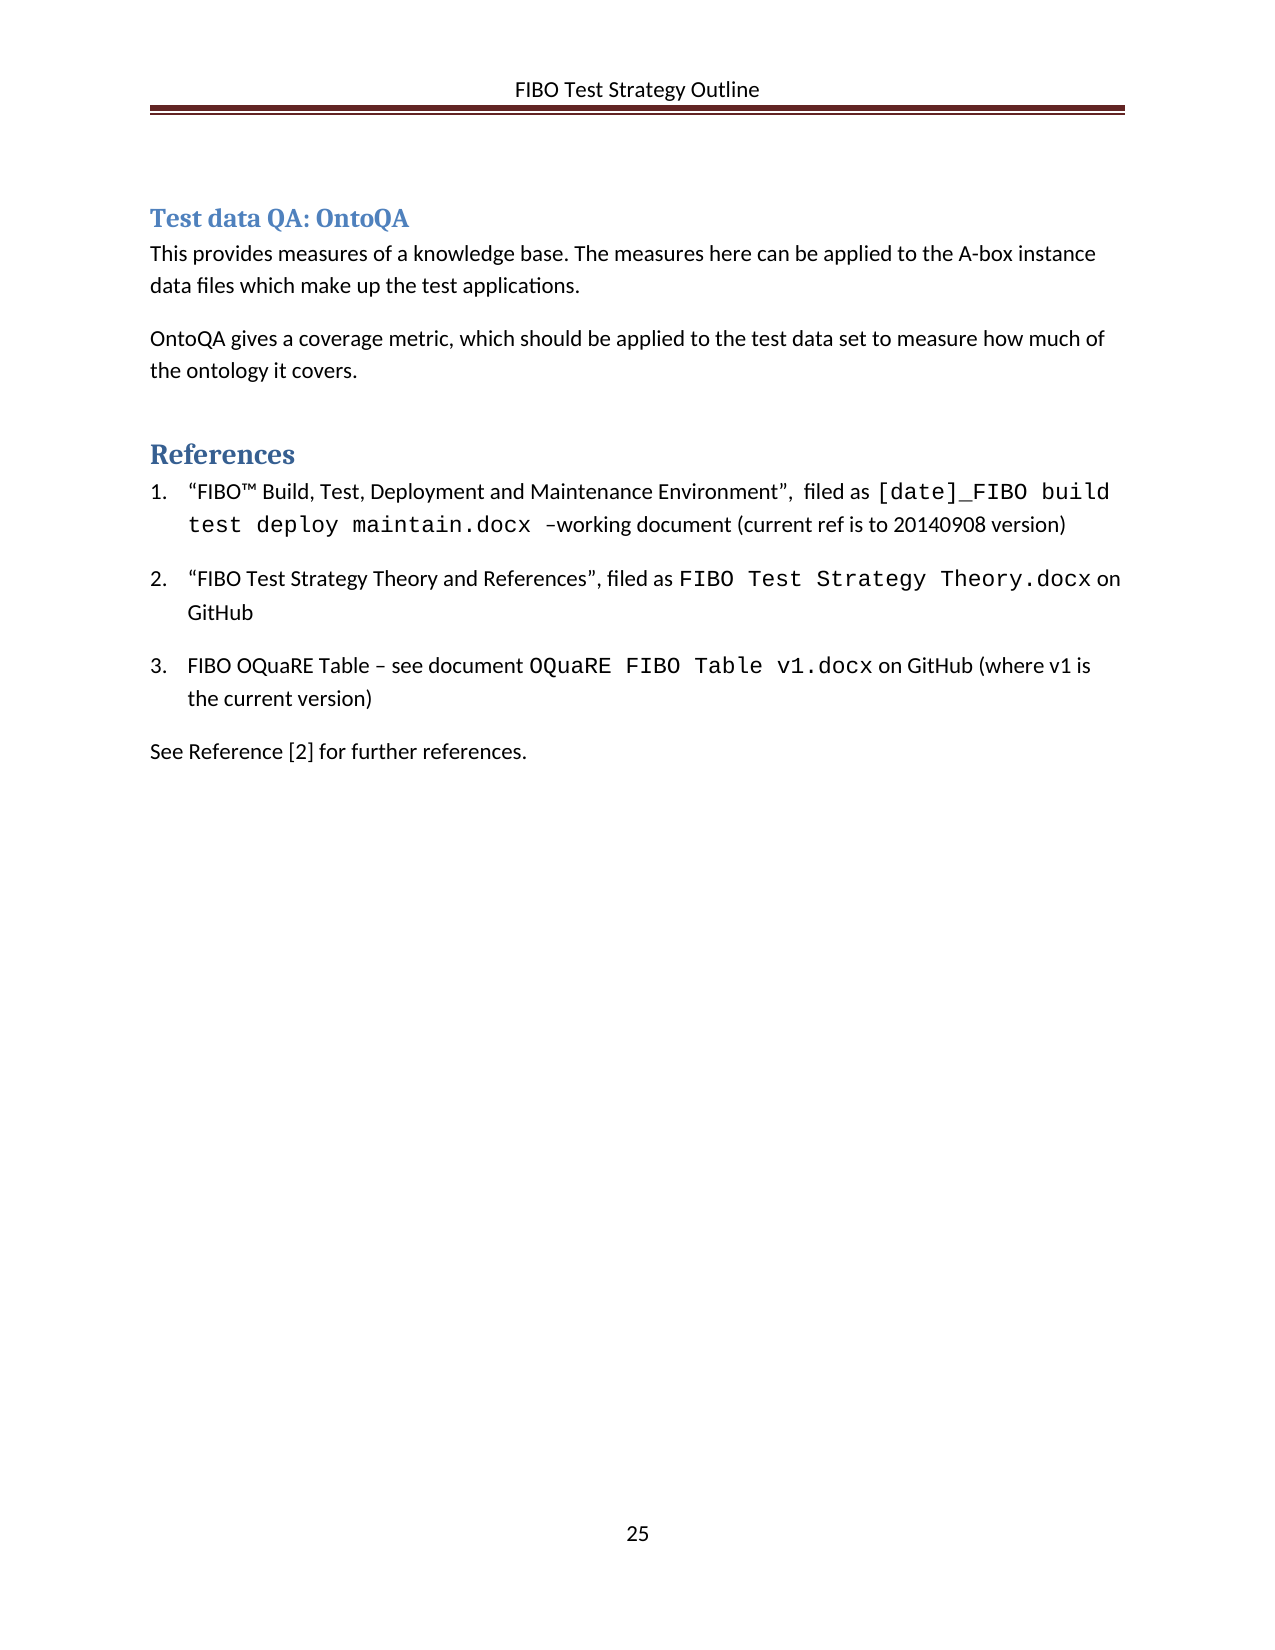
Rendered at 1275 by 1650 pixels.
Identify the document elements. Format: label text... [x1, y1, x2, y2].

text See Reference [2] for further references. [150, 737, 1125, 765]
text This provides measures of a knowledge base. The measures here can be applied to the A-box instance data files which make up the test applications. [150, 239, 1125, 299]
subtitle References [150, 438, 1125, 472]
text OntoQA gives a coverage metric, which should be applied to the test data set to measure how much of the ontology it covers. [150, 324, 1125, 384]
list “FIBO Test Strategy Theory and References”, filed as FIBO Test Strategy Theory.docx on GitHub [150, 564, 1125, 626]
list “FIBO™ Build, Test, Deployment and Maintenance Environment”, filed as [date]_FIBO build test deploy maintain.docx –working document (current ref is to 20140908 version) [150, 477, 1125, 539]
list FIBO OQuaRE Table – see document OQuaRE FIBO Table v1.docx on GitHub (where v1 is the current version) [150, 651, 1125, 712]
subtitle Test data QA: OntoQA [150, 203, 1125, 234]
